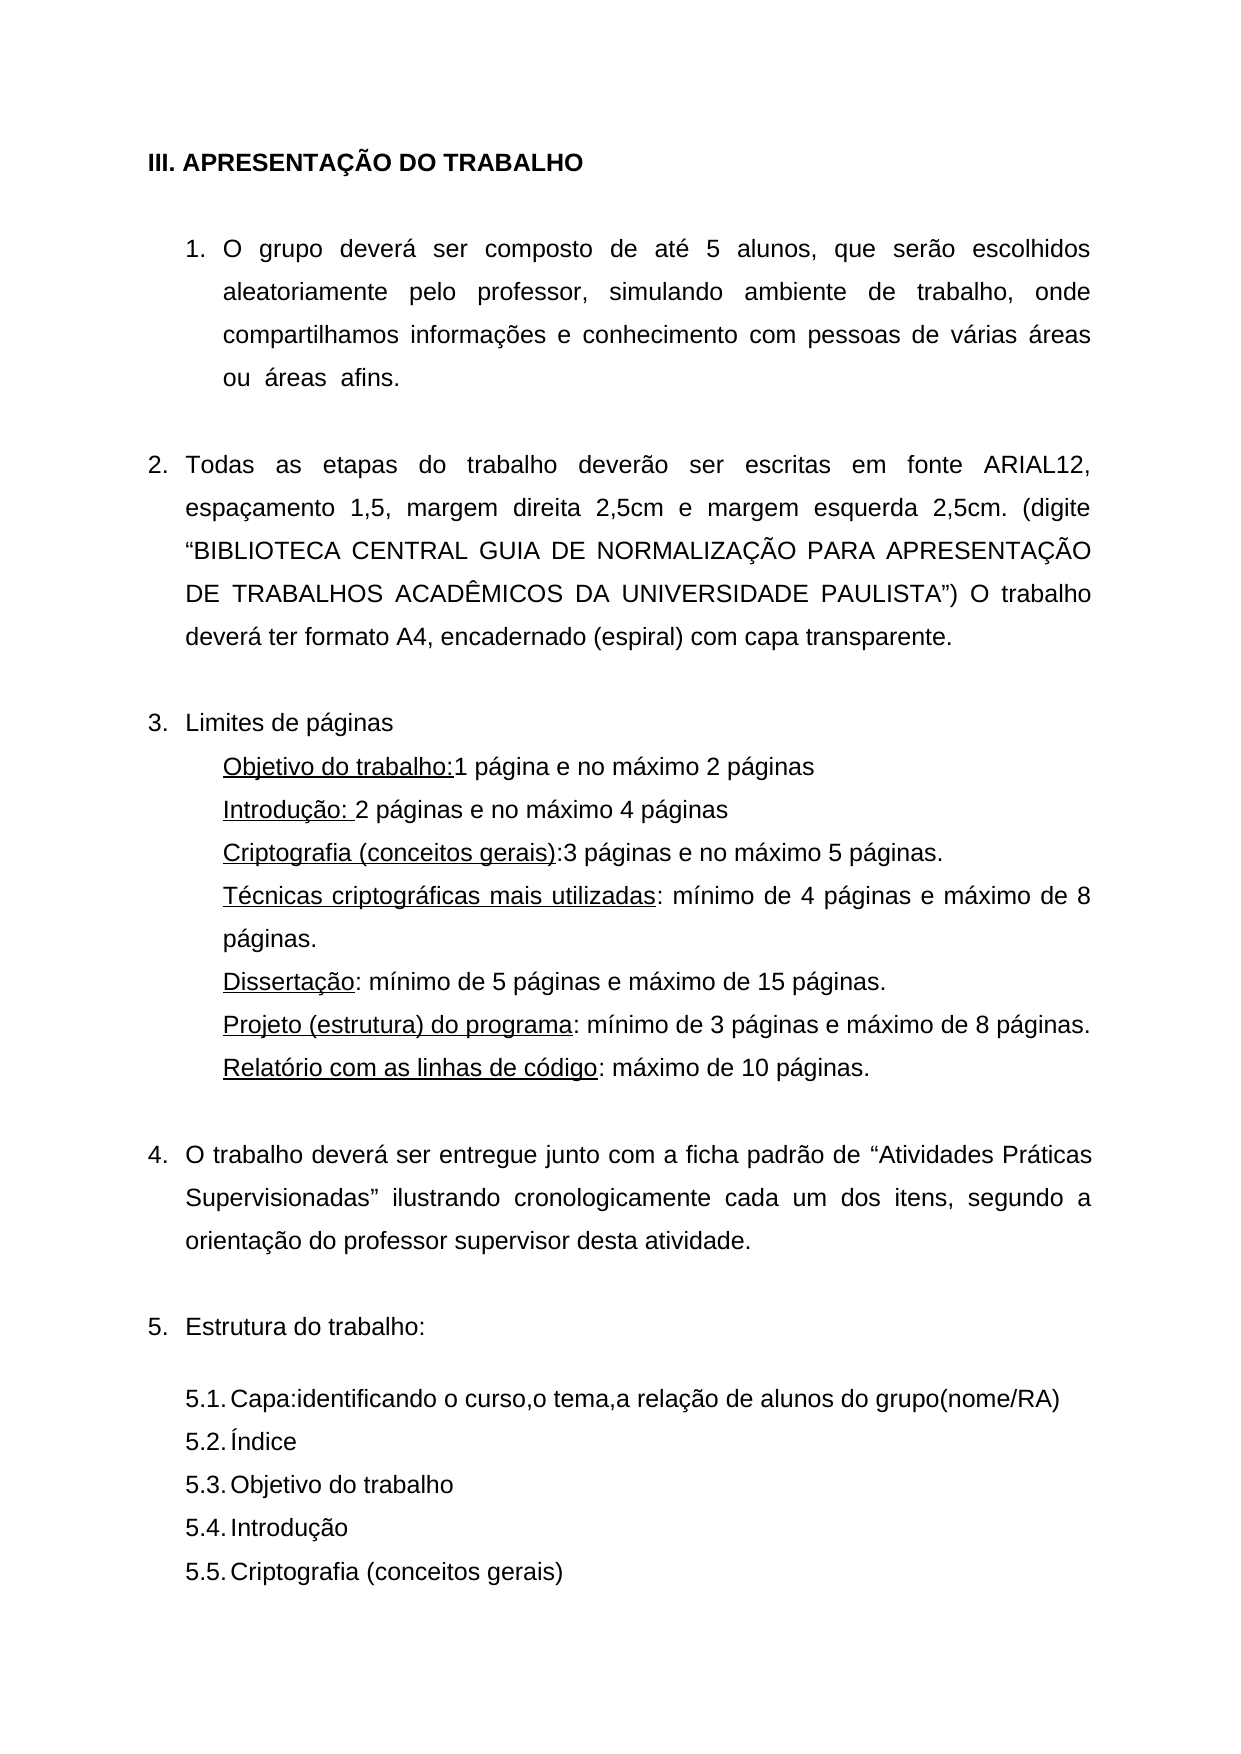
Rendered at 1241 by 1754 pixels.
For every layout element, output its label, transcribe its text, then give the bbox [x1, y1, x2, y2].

list Criptografia (conceitos gerais) [185, 1556, 1092, 1585]
text Projeto (estrutura) do programa: mínimo de 3 páginas e máximo de 8 páginas. [223, 1010, 1092, 1039]
list Todas as etapas do trabalho deverão ser escritas em fonte ARIAL12, espaçamento 1,5, margem direita 2,5cm e margem esquerda 2,5cm. (digite “BIBLIOTECA CENTRAL GUIA DE NORMALIZAÇÃO PARA APRESENTAÇÃO DE TRABALHOS ACADÊMICOS DA UNIVERSIDADE PAULISTA”) O trabalho deverá ter formato A4, encadernado (espiral) com capa transparente. [148, 449, 1092, 651]
list O grupo deverá ser composto de até 5 alunos, que serão escolhidos aleatoriamente pelo professor, simulando ambiente de trabalho, onde compartilhamos informações e conhecimento com pessoas de várias áreas ou áreas afins. A formação de um grupo comum número diferente de 5 dependerá de aprovação do (a) Coordenador (a) Auxiliar do curso no campus. [185, 234, 1092, 435]
text III. APRESENTAÇÃO DO TRABALHO [148, 148, 1092, 176]
text Relatório com as linhas de código: máximo de 10 páginas. [223, 1053, 1092, 1082]
text Objetivo do trabalho:1 página e no máximo 2 páginas [223, 751, 1092, 780]
list Capa:identificando o curso,o tema,a relação de alunos do grupo(nome/RA) [185, 1384, 1092, 1413]
list O trabalho deverá ser entregue junto com a ficha padrão de “Atividades Práticas Supervisionadas” ilustrando cronologicamente cada um dos itens, segundo a orientação do professor supervisor desta atividade. [148, 1139, 1092, 1254]
list Objetivo do trabalho [185, 1470, 1092, 1499]
text Técnicas criptográficas mais utilizadas: mínimo de 4 páginas e máximo de 8 páginas. [223, 881, 1092, 953]
text Criptografia (conceitos gerais):3 páginas e no máximo 5 páginas. [223, 838, 1092, 866]
text Introdução: 2 páginas e no máximo 4 páginas [223, 794, 1092, 823]
list Limites de páginas [148, 708, 1092, 737]
list Estrutura do trabalho: [148, 1312, 1092, 1341]
list Introdução [185, 1513, 1092, 1542]
list Índice [185, 1427, 1092, 1456]
text Dissertação: mínimo de 5 páginas e máximo de 15 páginas. [223, 967, 1092, 996]
